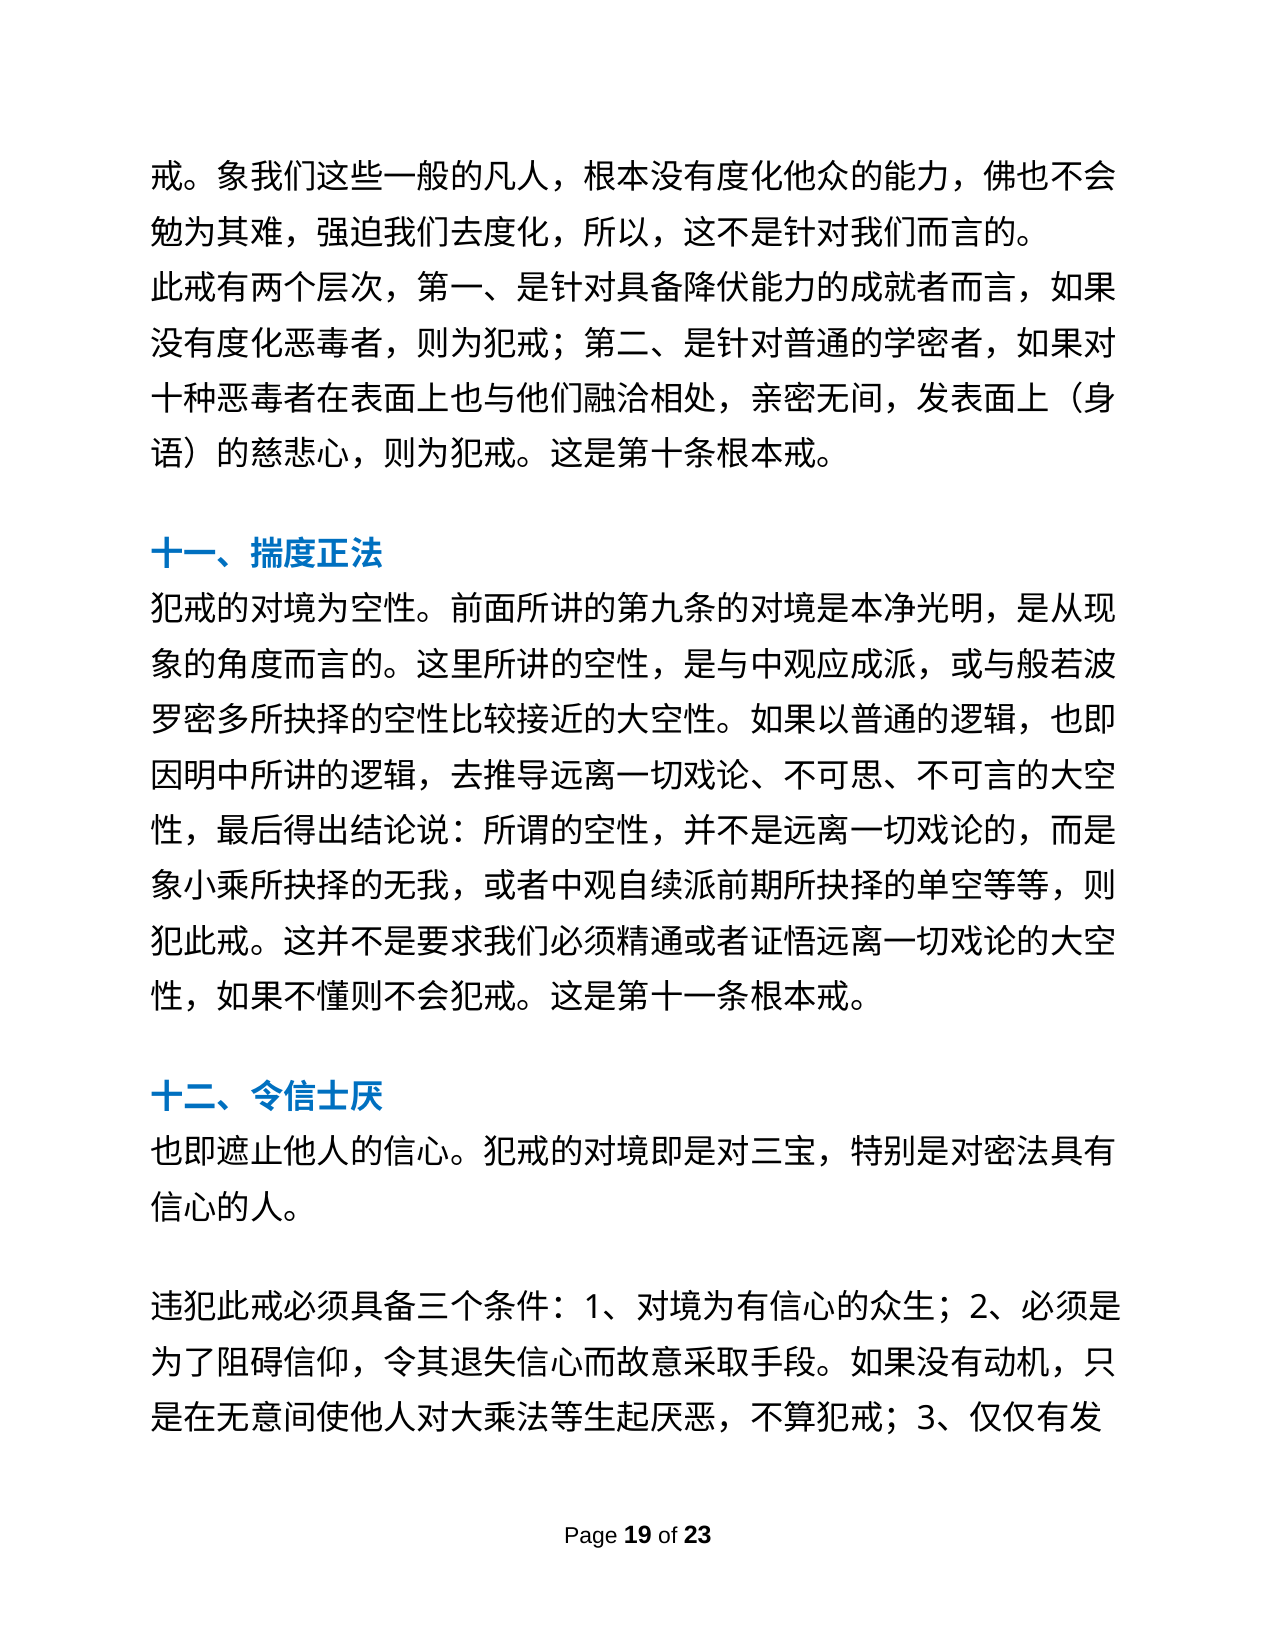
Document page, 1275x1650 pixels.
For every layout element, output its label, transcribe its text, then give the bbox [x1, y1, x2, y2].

text 十二、令信士厌 [150, 1069, 1125, 1118]
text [150, 1280, 1125, 1439]
text 也即遮止他人的信心。犯戒的对境即是对三宝，特别是对密法具有信心的人。 [150, 1125, 1125, 1229]
text 此戒有两个层次，第一、是针对具备降伏能力的成就者而言，如果没有度化恶毒者，则为犯戒；第二、是针对普通的学密者，如果对十种恶毒者在表面上也与他们融洽相处，亲密无间，发表面上（身语）的慈悲心，则为犯戒。这是第十条根本戒。 [150, 261, 1125, 475]
text 十一、揣度正法 [150, 527, 1125, 575]
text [150, 150, 1125, 254]
text 犯戒的对境为空性。前面所讲的第九条的对境是本净光明，是从现象的角度而言的。这里所讲的空性，是与中观应成派，或与般若波罗密多所抉择的空性比较接近的大空性。如果以普通的逻辑，也即因明中所讲的逻辑，去推导远离一切戏论、不可思、不可言的大空性，最后得出结论说：所谓的空性，并不是远离一切戏论的，而是象小乘所抉择的无我，或者中观自续派前期所抉择的单空等等，则犯此戒。这并不是要求我们必须精通或者证悟远离一切戏论的大空性，如果不懂则不会犯戒。这是第十一条根本戒。 [150, 582, 1125, 1018]
